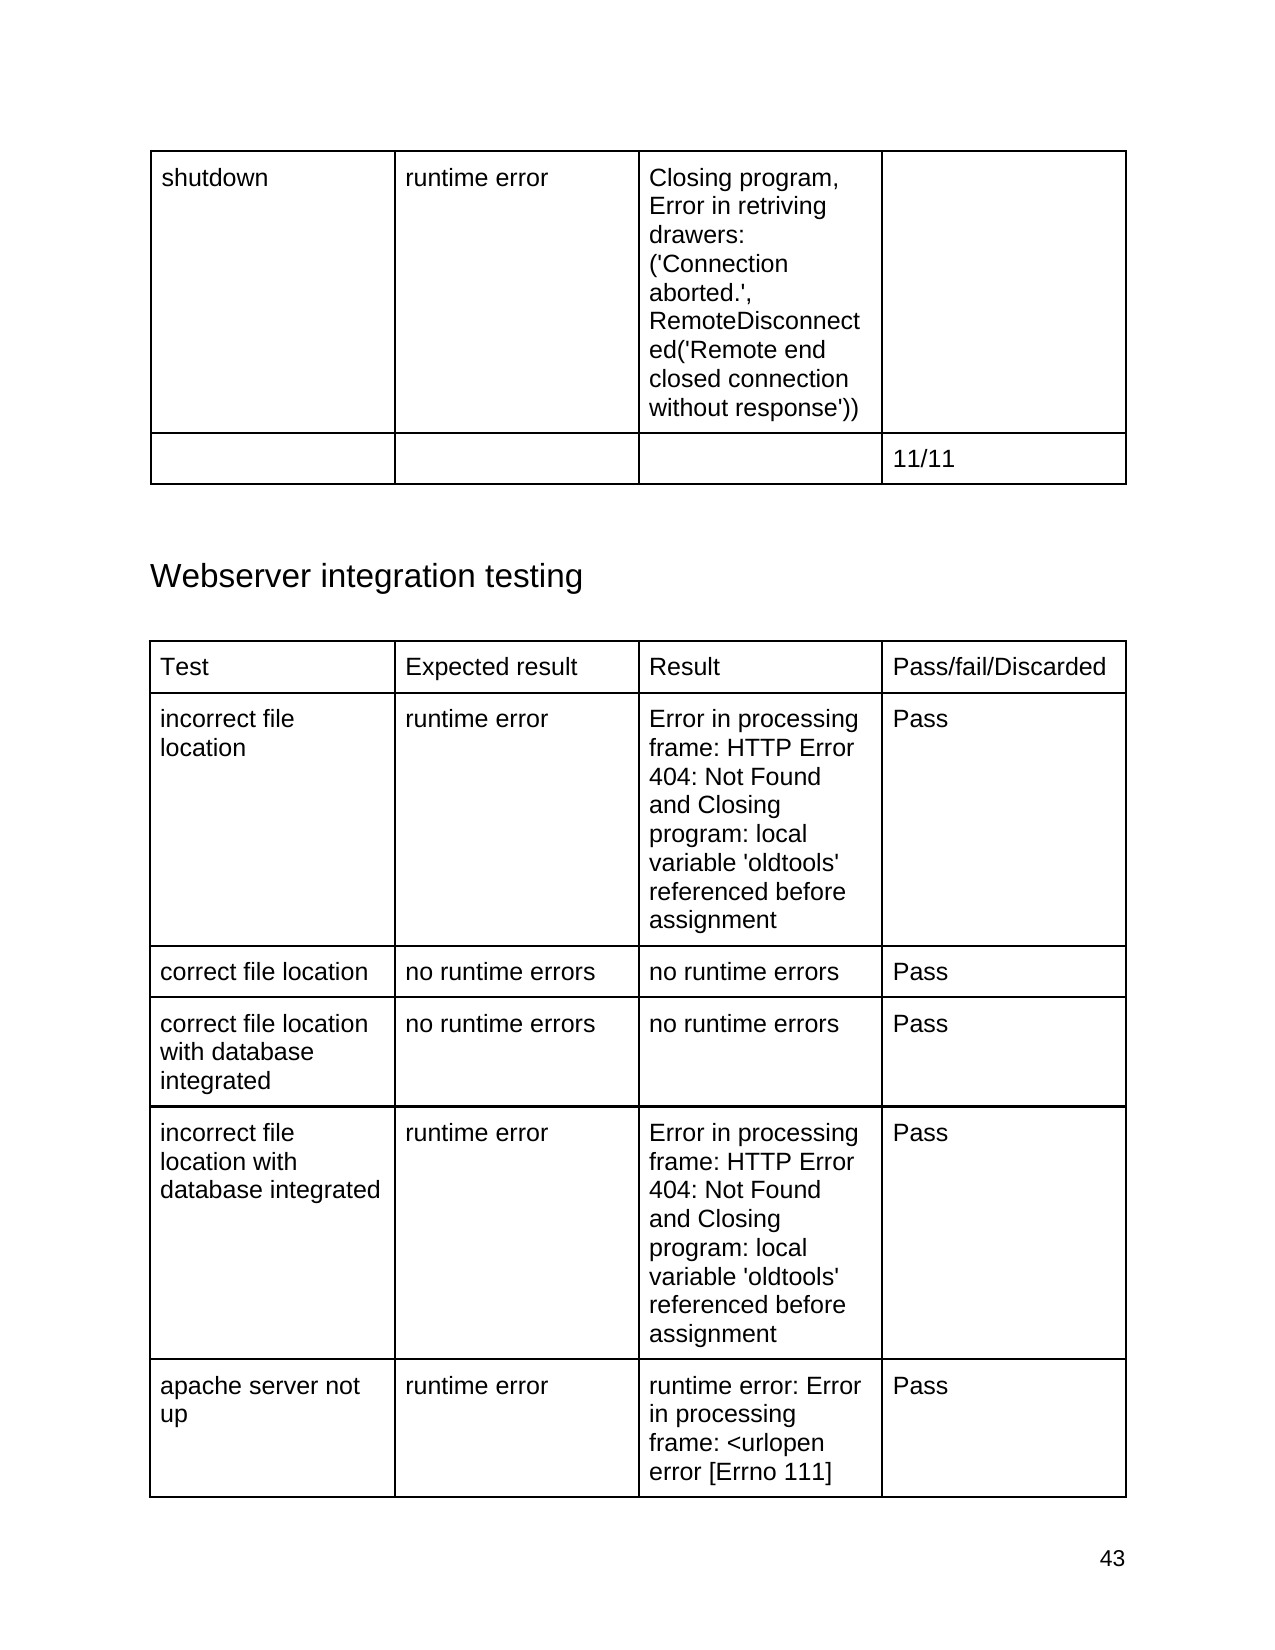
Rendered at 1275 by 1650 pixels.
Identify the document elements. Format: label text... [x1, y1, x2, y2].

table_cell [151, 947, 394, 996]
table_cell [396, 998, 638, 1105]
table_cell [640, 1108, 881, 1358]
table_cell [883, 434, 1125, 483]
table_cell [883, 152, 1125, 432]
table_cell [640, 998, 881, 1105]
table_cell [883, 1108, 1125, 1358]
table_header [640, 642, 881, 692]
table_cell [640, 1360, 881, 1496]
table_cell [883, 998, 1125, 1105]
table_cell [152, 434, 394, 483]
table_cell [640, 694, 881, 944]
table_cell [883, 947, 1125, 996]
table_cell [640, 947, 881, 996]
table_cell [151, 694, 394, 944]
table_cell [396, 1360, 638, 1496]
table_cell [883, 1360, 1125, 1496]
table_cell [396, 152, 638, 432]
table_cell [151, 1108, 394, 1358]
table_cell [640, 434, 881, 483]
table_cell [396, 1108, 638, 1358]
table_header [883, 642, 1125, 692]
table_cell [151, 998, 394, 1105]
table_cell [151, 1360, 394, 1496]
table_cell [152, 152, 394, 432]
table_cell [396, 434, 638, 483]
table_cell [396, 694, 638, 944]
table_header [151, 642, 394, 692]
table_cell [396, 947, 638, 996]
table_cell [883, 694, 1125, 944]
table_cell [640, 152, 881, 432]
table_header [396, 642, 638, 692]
subtitle Webserver integration testing [150, 556, 1125, 594]
